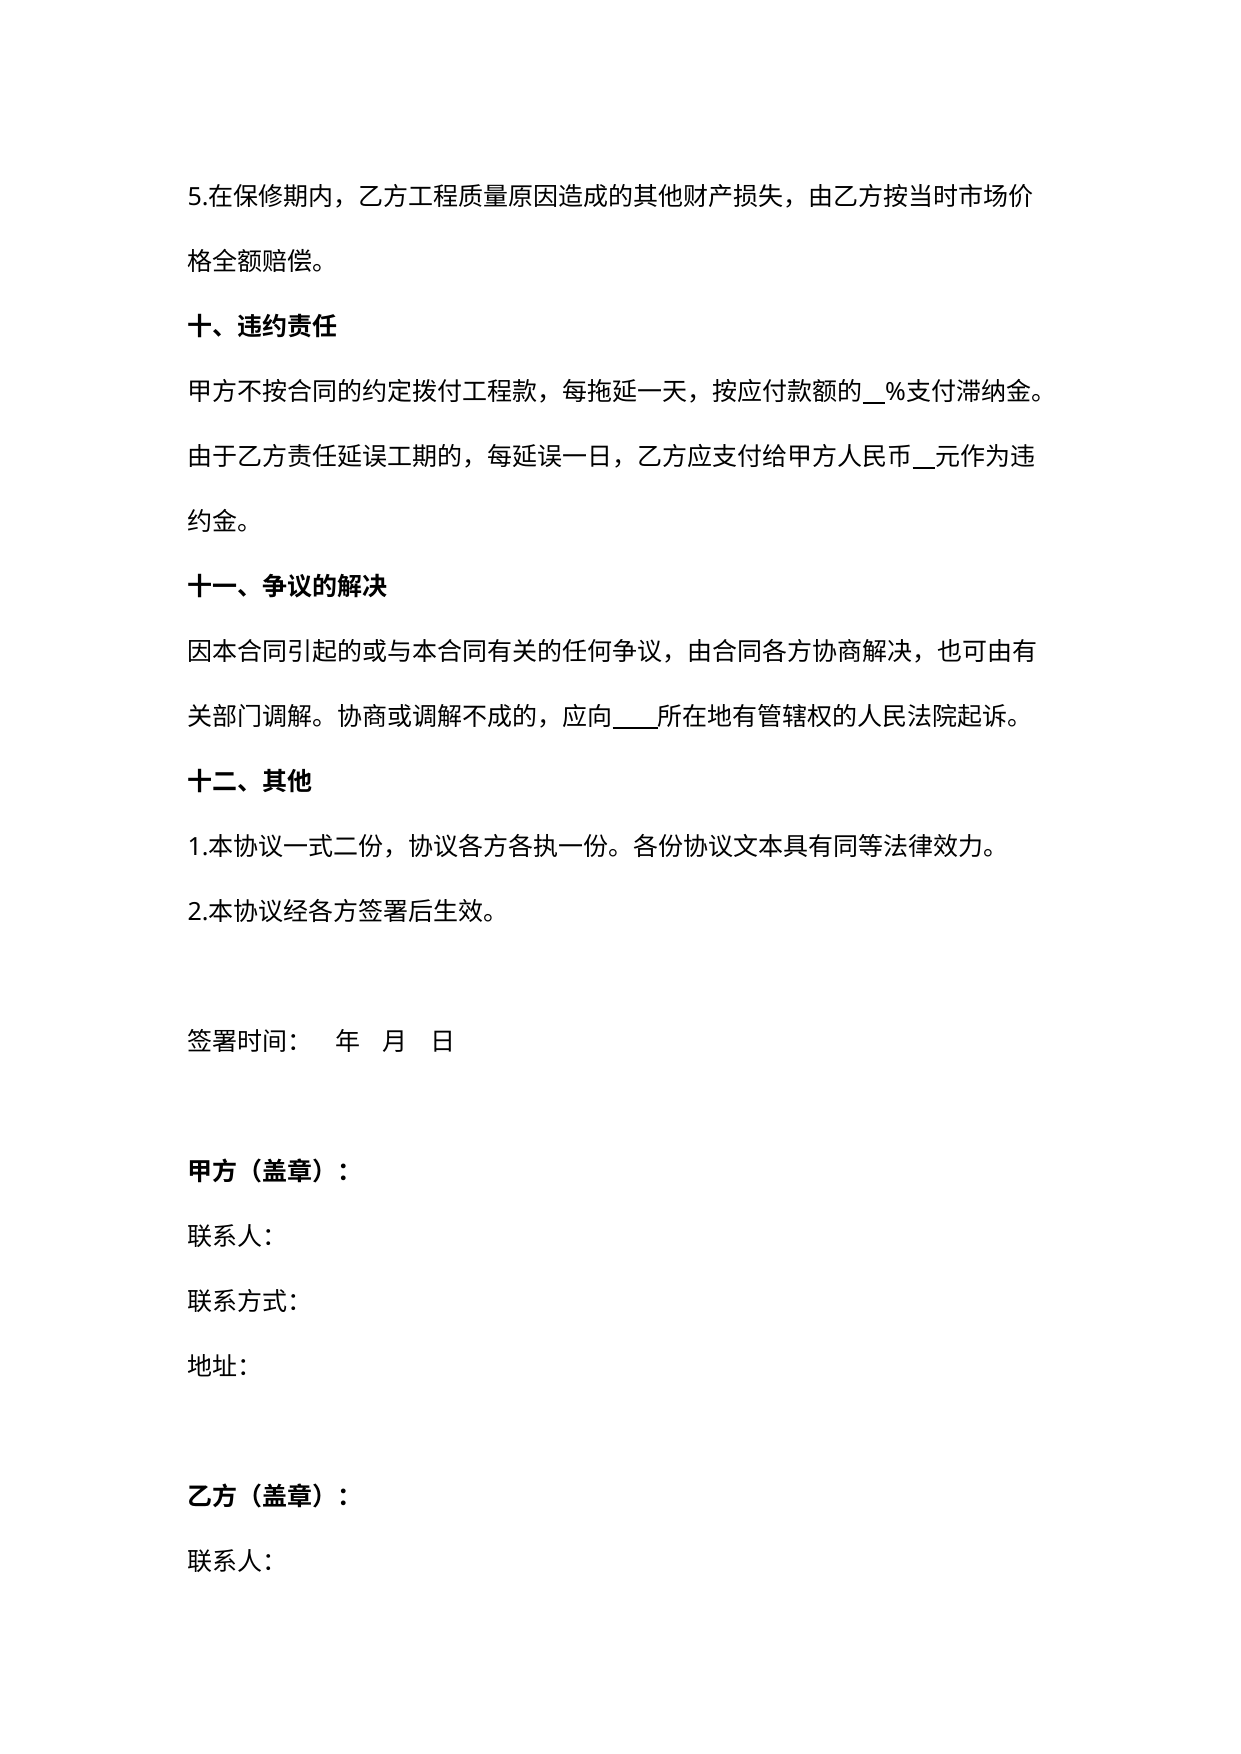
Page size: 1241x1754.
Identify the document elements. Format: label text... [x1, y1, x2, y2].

text 联系人： [187, 1202, 1053, 1267]
text 联系方式： [187, 1267, 1053, 1332]
text 十二、其他 [187, 747, 1053, 812]
text 十、违约责任 [187, 292, 1053, 357]
text 5.在保修期内，乙方工程质量原因造成的其他财产损失，由乙方按当时市场价格全额赔偿。 [187, 162, 1053, 292]
text 2.本协议经各方签署后生效。 [187, 877, 1053, 942]
text 由于乙方责任延误工期的，每延误一日，乙方应支付给甲方人民币 元作为违约金。 [187, 422, 1053, 552]
text 甲方（盖章）： [187, 1072, 1053, 1202]
text 甲方不按合同的约定拨付工程款，每拖延一天，按应付款额的 %支付滞纳金。 [187, 357, 1053, 422]
text 因本合同引起的或与本合同有关的任何争议，由合同各方协商解决，也可由有关部门调解。协商或调解不成的，应向 所在地有管辖权的人民法院起诉。 [187, 617, 1053, 747]
text 签署时间： 年 月 日 [187, 1007, 1053, 1072]
text 1.本协议一式二份，协议各方各执一份。各份协议文本具有同等法律效力。 [187, 812, 1053, 877]
text 地址： [187, 1332, 1053, 1397]
text 乙方（盖章）： [187, 1397, 1053, 1527]
text 联系人： [187, 1527, 1053, 1592]
text 十一、争议的解决 [187, 552, 1053, 617]
